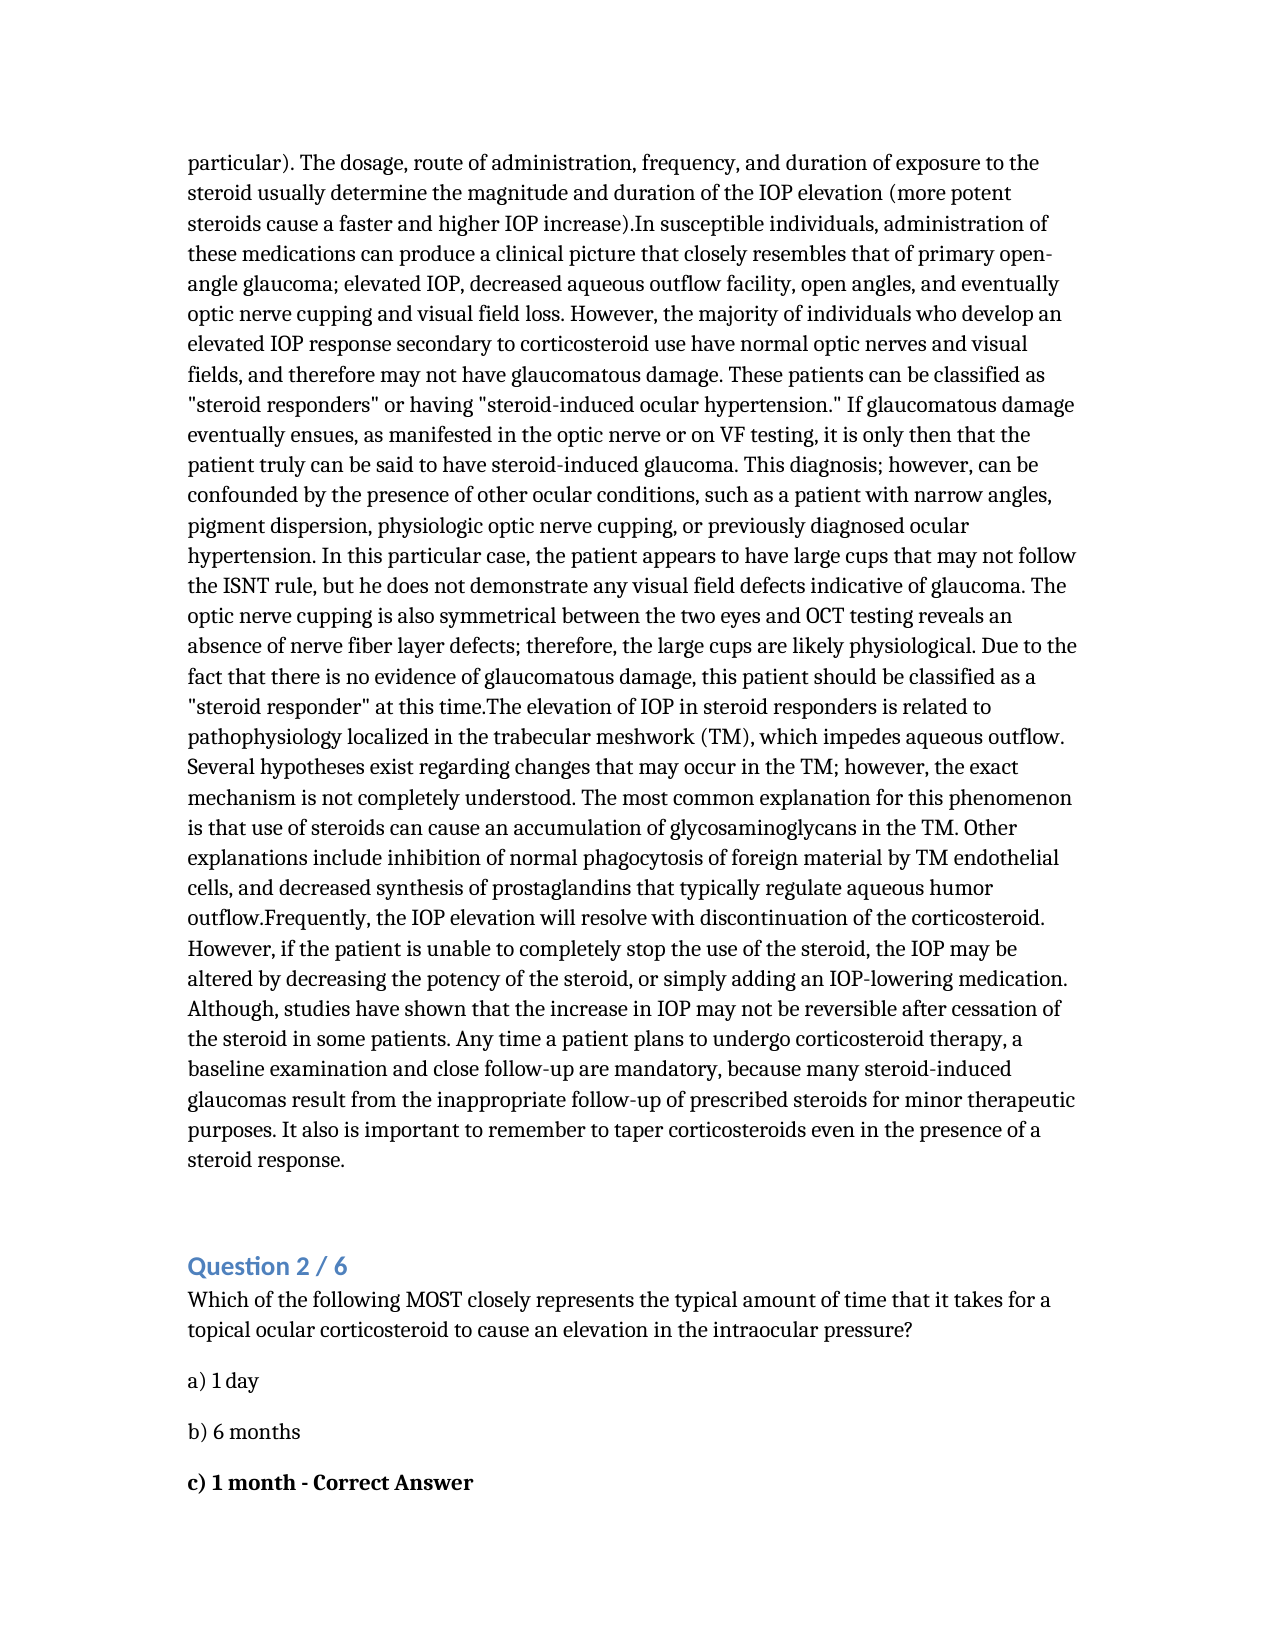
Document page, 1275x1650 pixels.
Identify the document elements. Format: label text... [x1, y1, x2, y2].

text a) 1 day [187, 1368, 1087, 1394]
text b) 6 months [187, 1419, 1087, 1446]
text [187, 150, 1087, 1173]
text c) 1 month - Correct Answer [187, 1470, 1087, 1497]
subtitle Question 2 / 6 [187, 1249, 1087, 1282]
text Which of the following MOST closely represents the typical amount of time that it takes for a topical ocular corticosteroid to cause an elevation in the intraocular pressure? [187, 1287, 1087, 1343]
